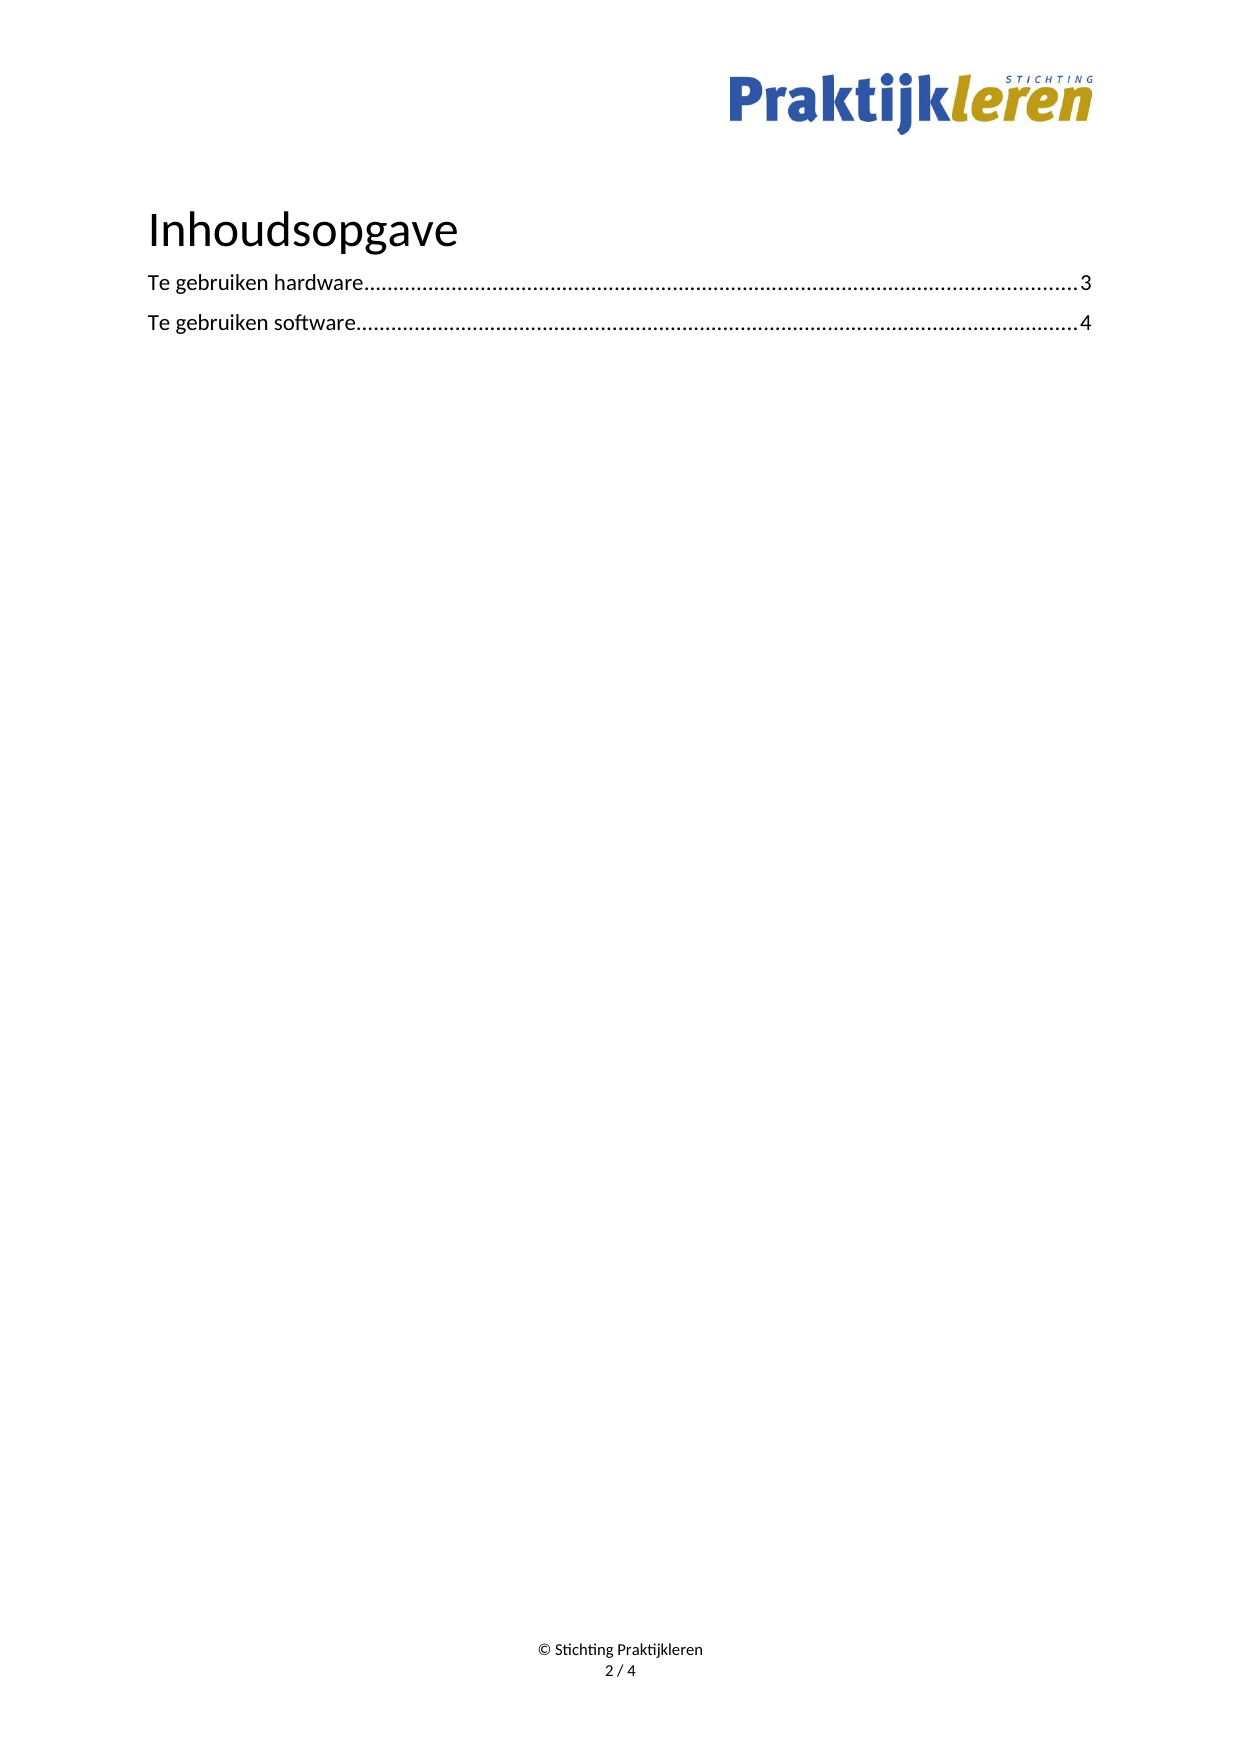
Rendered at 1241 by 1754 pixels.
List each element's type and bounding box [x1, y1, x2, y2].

picture [730, 73, 1093, 135]
